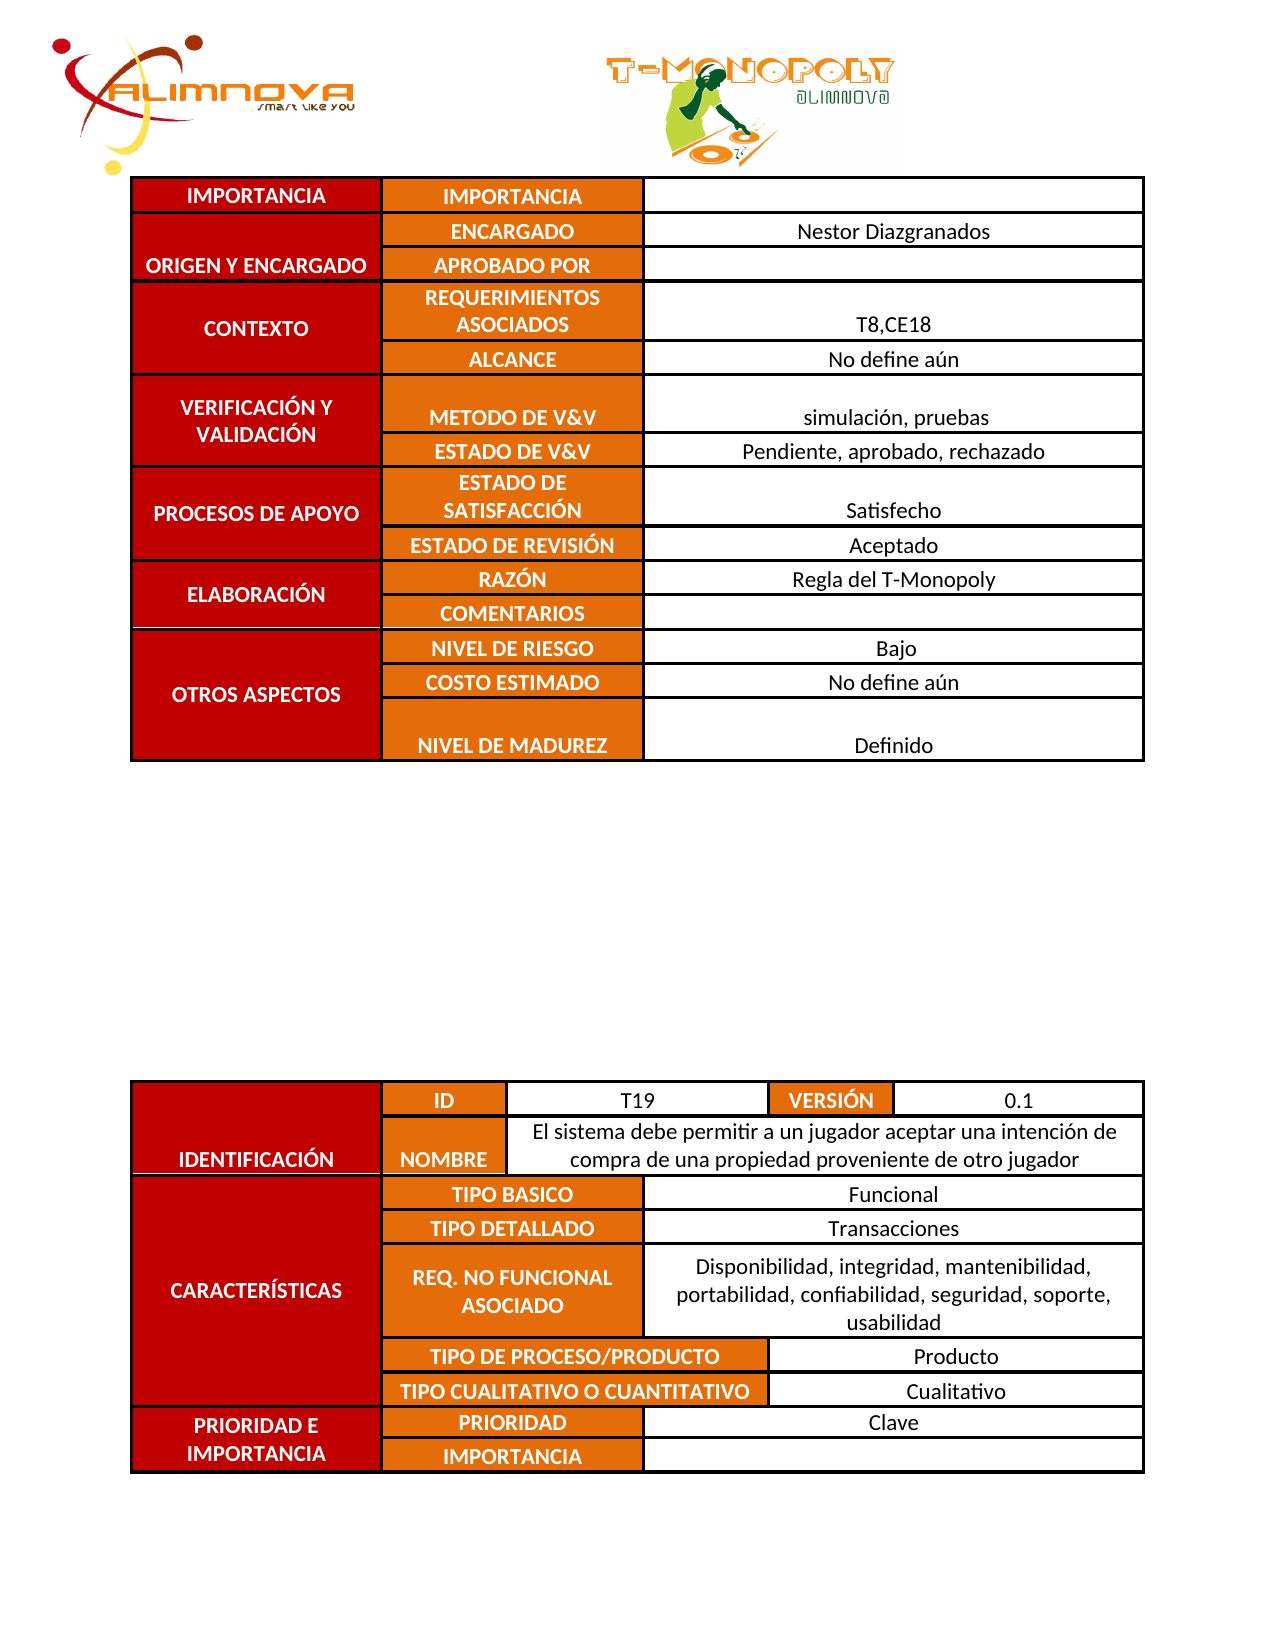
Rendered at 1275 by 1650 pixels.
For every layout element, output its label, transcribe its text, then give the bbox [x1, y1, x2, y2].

table_cell T8,CE18 [645, 283, 1142, 339]
table_cell REQ. NO FUNCIONAL ASOCIADO [383, 1245, 642, 1336]
picture [601, 43, 902, 176]
table_cell METODO DE V&V [383, 376, 642, 431]
table_cell ESTADO DE REVISIÓN [383, 528, 642, 559]
table_cell Bajo [645, 631, 1142, 662]
table_cell [645, 179, 1142, 211]
table_cell ALCANCE [383, 342, 642, 373]
table_cell CONTEXTO [133, 283, 380, 373]
table_cell TIPO DETALLADO [383, 1211, 642, 1242]
table_header ID [383, 1083, 505, 1114]
table_cell TIPO BASICO [383, 1177, 642, 1208]
table_cell COSTO ESTIMADO [383, 665, 642, 696]
table_cell OTROS ASPECTOS [133, 631, 380, 759]
table_cell Producto [770, 1339, 1142, 1370]
table_cell Pendiente, aprobado, rechazado [645, 434, 1142, 465]
table_header VERSIÓN [770, 1083, 892, 1114]
table_cell [645, 248, 1142, 279]
table_cell TIPO DE PROCESO/PRODUCTO [383, 1339, 767, 1370]
table_cell [645, 1439, 1142, 1470]
picture [48, 33, 356, 177]
table_cell APROBADO POR [383, 248, 642, 279]
table_cell ELABORACIÓN [133, 562, 380, 627]
table_cell simulación, pruebas [645, 376, 1142, 431]
table_cell IMPORTANCIA [383, 179, 642, 211]
table_cell Satisfecho [645, 468, 1142, 524]
table_cell PROCESOS DE APOYO [133, 468, 380, 559]
table_cell Clave [645, 1408, 1142, 1436]
table_cell REQUERIMIENTOS ASOCIADOS [383, 283, 642, 339]
table_cell Transacciones [645, 1211, 1142, 1242]
table_cell ESTADO DE V&V [383, 434, 642, 465]
table_cell No define aún [645, 665, 1142, 696]
table_cell [645, 596, 1142, 627]
table_cell Cualitativo [770, 1374, 1142, 1405]
table_cell Funcional [645, 1177, 1142, 1208]
table_header 0.1 [895, 1083, 1142, 1114]
table_cell NIVEL DE MADUREZ [383, 699, 642, 759]
table_cell Aceptado [645, 528, 1142, 559]
table_cell ENCARGADO [383, 214, 642, 245]
table_cell El sistema debe permitir a un jugador aceptar una intención de compra de una propiedad proveniente de otro jugador [508, 1118, 1142, 1173]
table_cell No define aún [645, 342, 1142, 373]
table_cell ORIGEN Y ENCARGADO [133, 214, 380, 279]
table_cell CARACTERÍSTICAS [133, 1177, 380, 1405]
table_cell PRIORIDAD E IMPORTANCIA [133, 1408, 380, 1470]
table_header T19 [508, 1083, 767, 1114]
table_cell Definido [645, 699, 1142, 759]
table_cell PRIORIDAD [383, 1408, 642, 1436]
table_cell PRIORIDAD E IMPORTANCIA [133, 179, 380, 211]
table_cell RAZÓN [383, 562, 642, 593]
table_header IDENTIFICACIÓN [133, 1083, 380, 1173]
table_cell NIVEL DE RIESGO [383, 631, 642, 662]
table_cell Regla del T-Monopoly [645, 562, 1142, 593]
table_cell TIPO CUALITATIVO O CUANTITATIVO [383, 1374, 767, 1405]
table_cell NOMBRE [383, 1118, 505, 1173]
table_cell IMPORTANCIA [383, 1439, 642, 1470]
table_cell COMENTARIOS [383, 596, 642, 627]
table_cell VERIFICACIÓN Y VALIDACIÓN [133, 376, 380, 465]
table_cell Disponibilidad, integridad, mantenibilidad, portabilidad, confiabilidad, seguridad, soporte, usabilidad [645, 1245, 1142, 1336]
table_cell Nestor Diazgranados [645, 214, 1142, 245]
table_cell ESTADO DE SATISFACCIÓN [383, 468, 642, 524]
